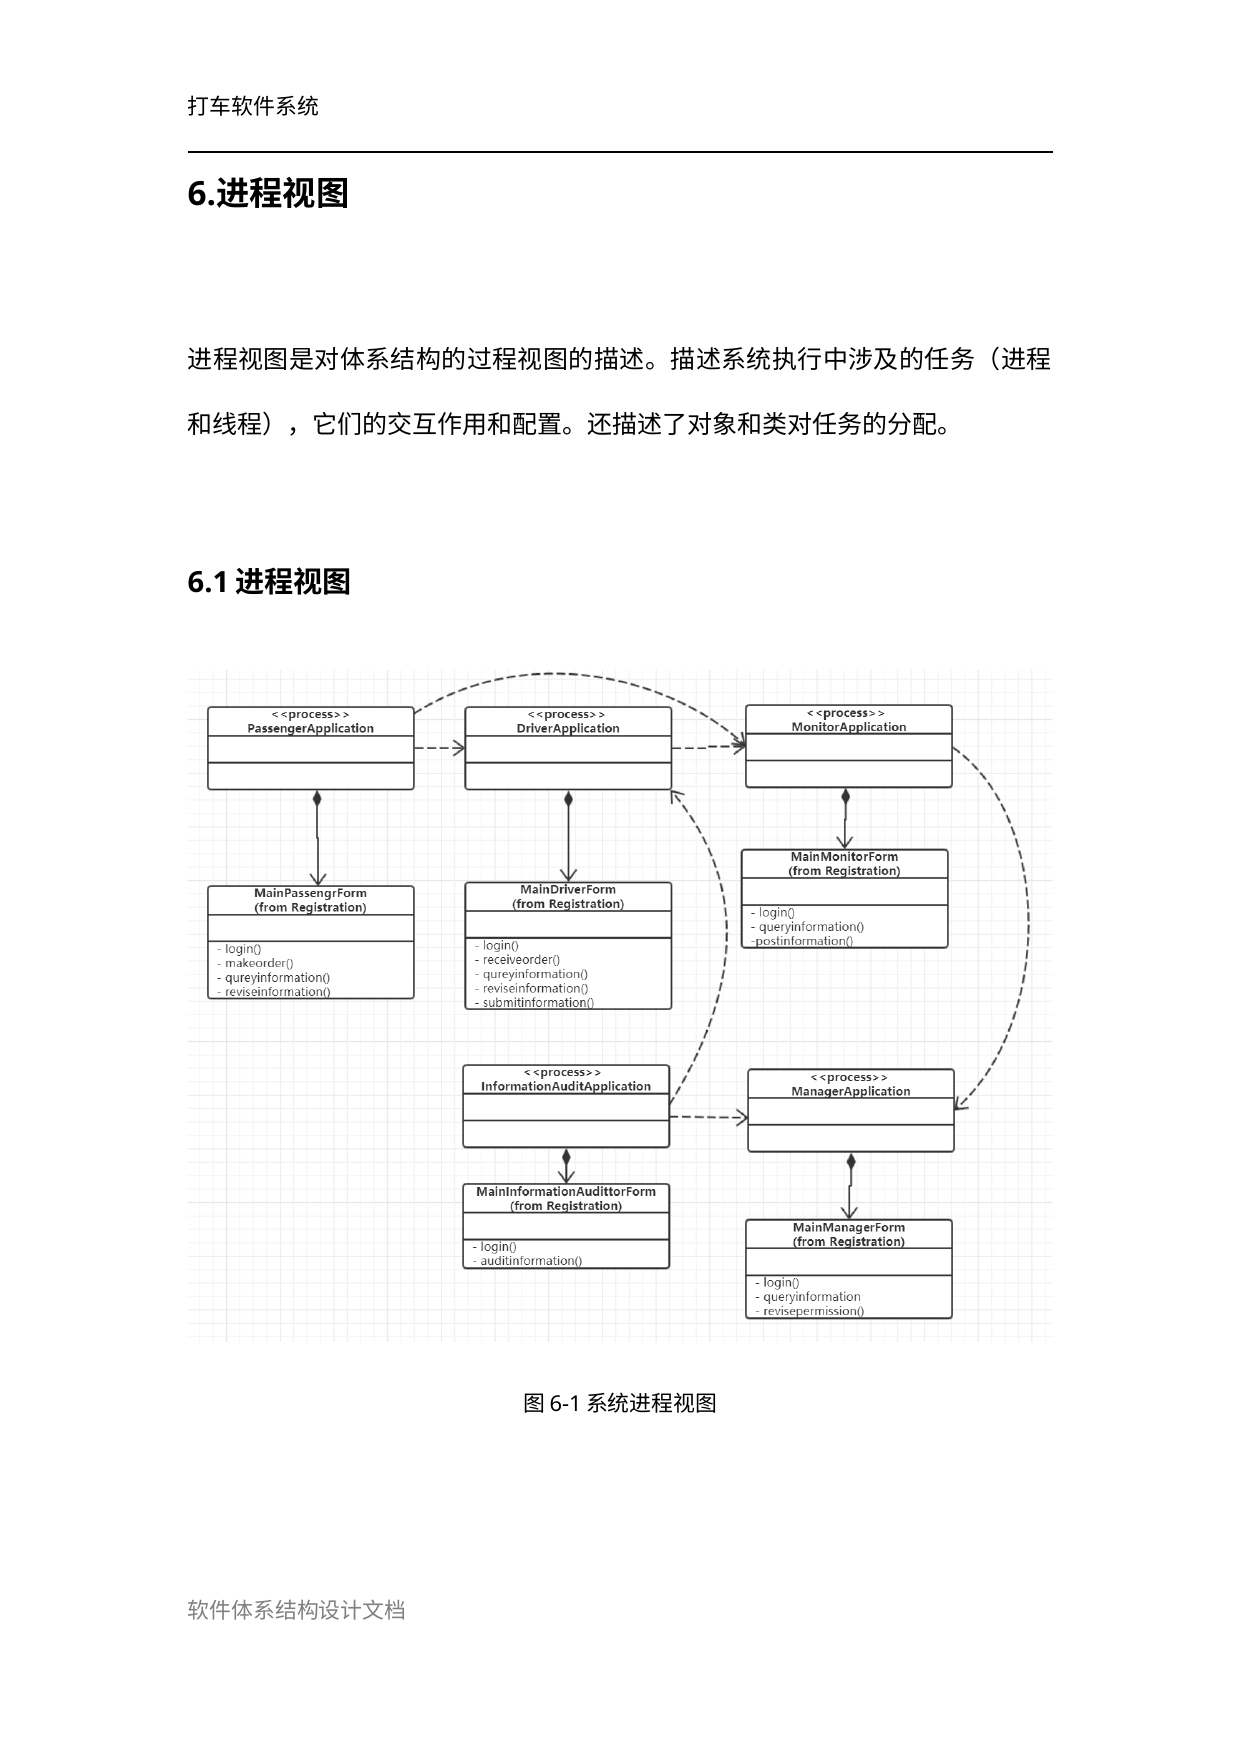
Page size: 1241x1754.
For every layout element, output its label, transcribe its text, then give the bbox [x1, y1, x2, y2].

picture [187, 670, 1053, 1342]
text 进程视图是对体系结构的过程视图的描述。描述系统执行中涉及的任务（进程和线程），它们的交互作用和配置。还描述了对象和类对任务的分配。 [187, 326, 1053, 456]
subtitle 6.1进程视图 [187, 548, 1053, 613]
subtitle 6.进程视图 [187, 158, 1053, 223]
text 图6-1系统进程视图 [187, 1386, 1053, 1418]
